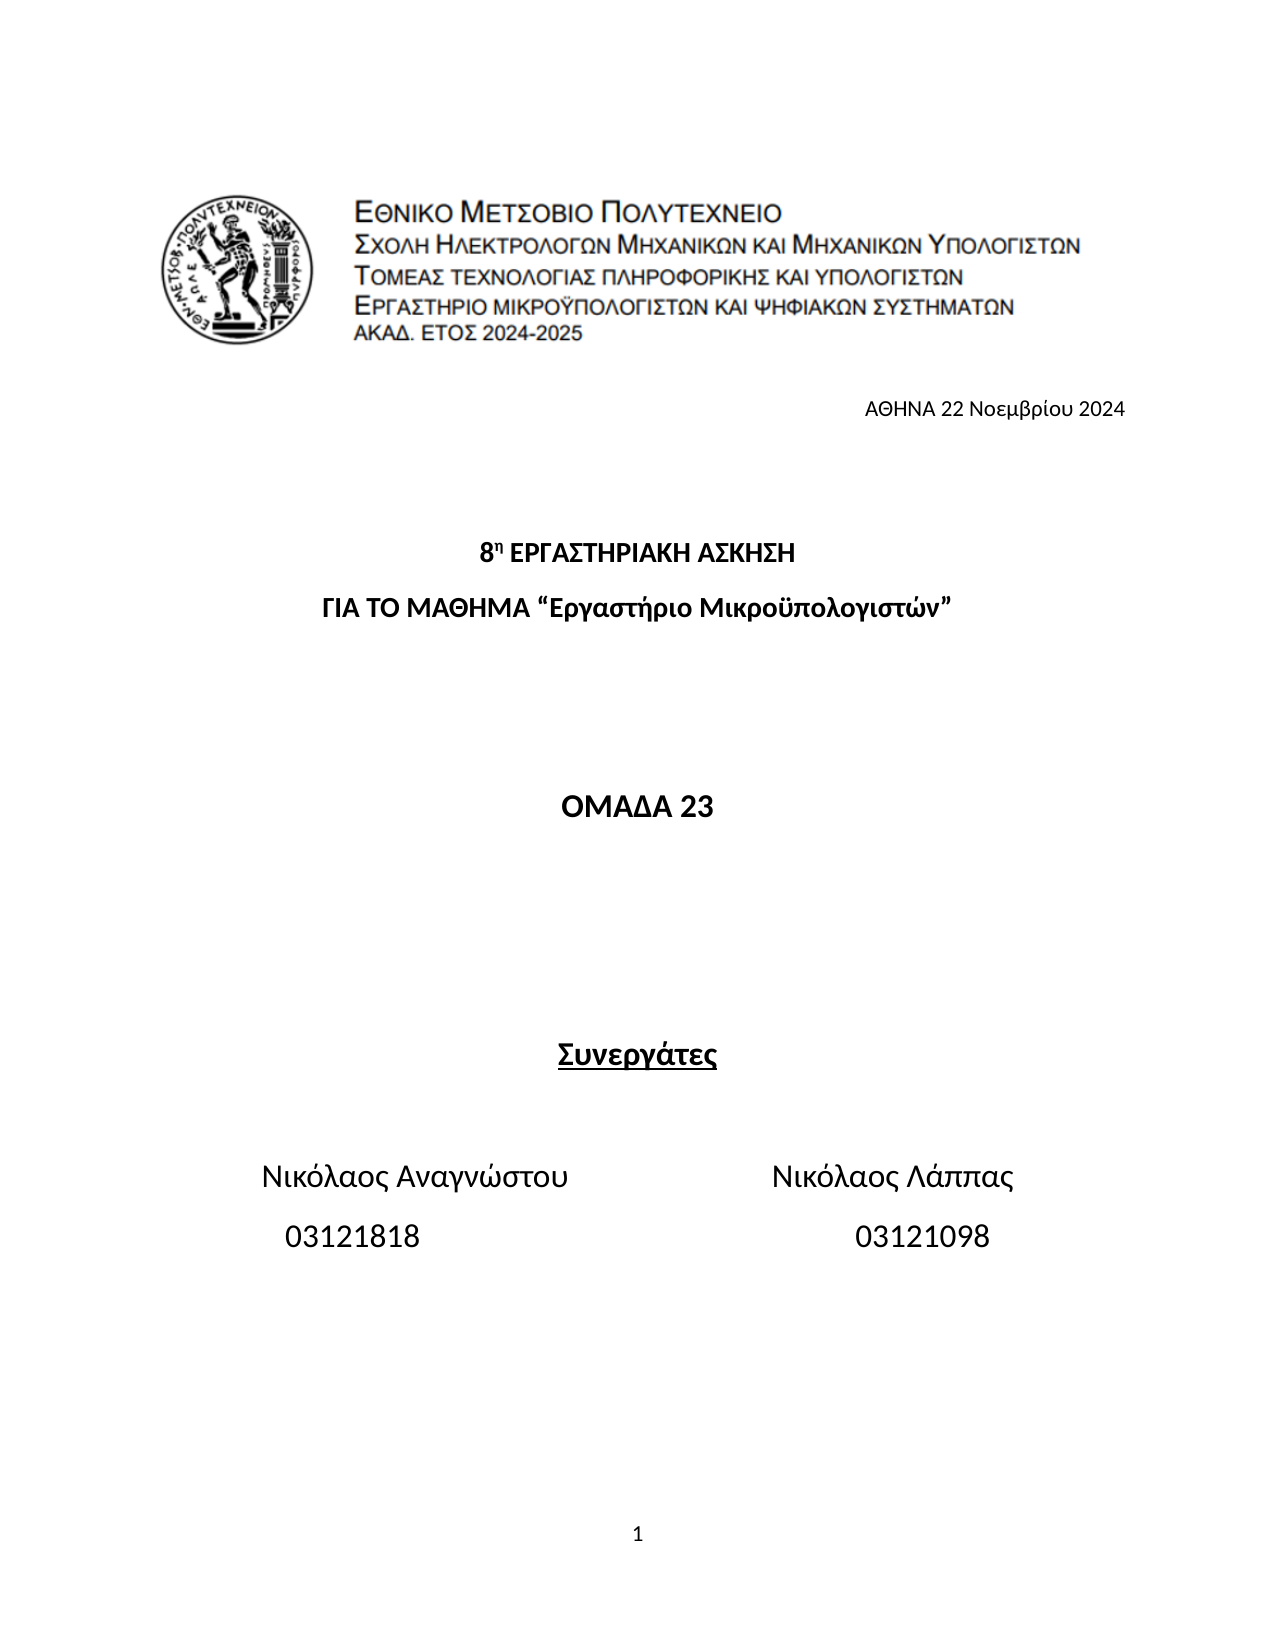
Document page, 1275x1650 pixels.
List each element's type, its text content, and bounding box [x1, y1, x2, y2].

text 03121818 03121098 [150, 1215, 1125, 1256]
text 8η ΕΡΓΑΣΤΗΡΙΑΚΗ ΑΣΚΗΣΗ [150, 534, 1125, 570]
text Συνεργάτες [150, 1033, 1125, 1074]
text ΓΙΑ ΤΟ ΜΑΘΗΜΑ “Εργαστήριο Μικροϋπολογιστών” [150, 589, 1125, 625]
text Νικόλαος Αναγνώστου Νικόλαος Λάππας [150, 1155, 1125, 1195]
text ΑΘΗΝΑ 22 Νοεμβρίου 2024 [150, 394, 1125, 422]
picture [150, 150, 1125, 375]
text ΟΜΑΔΑ 23 [150, 785, 1125, 826]
